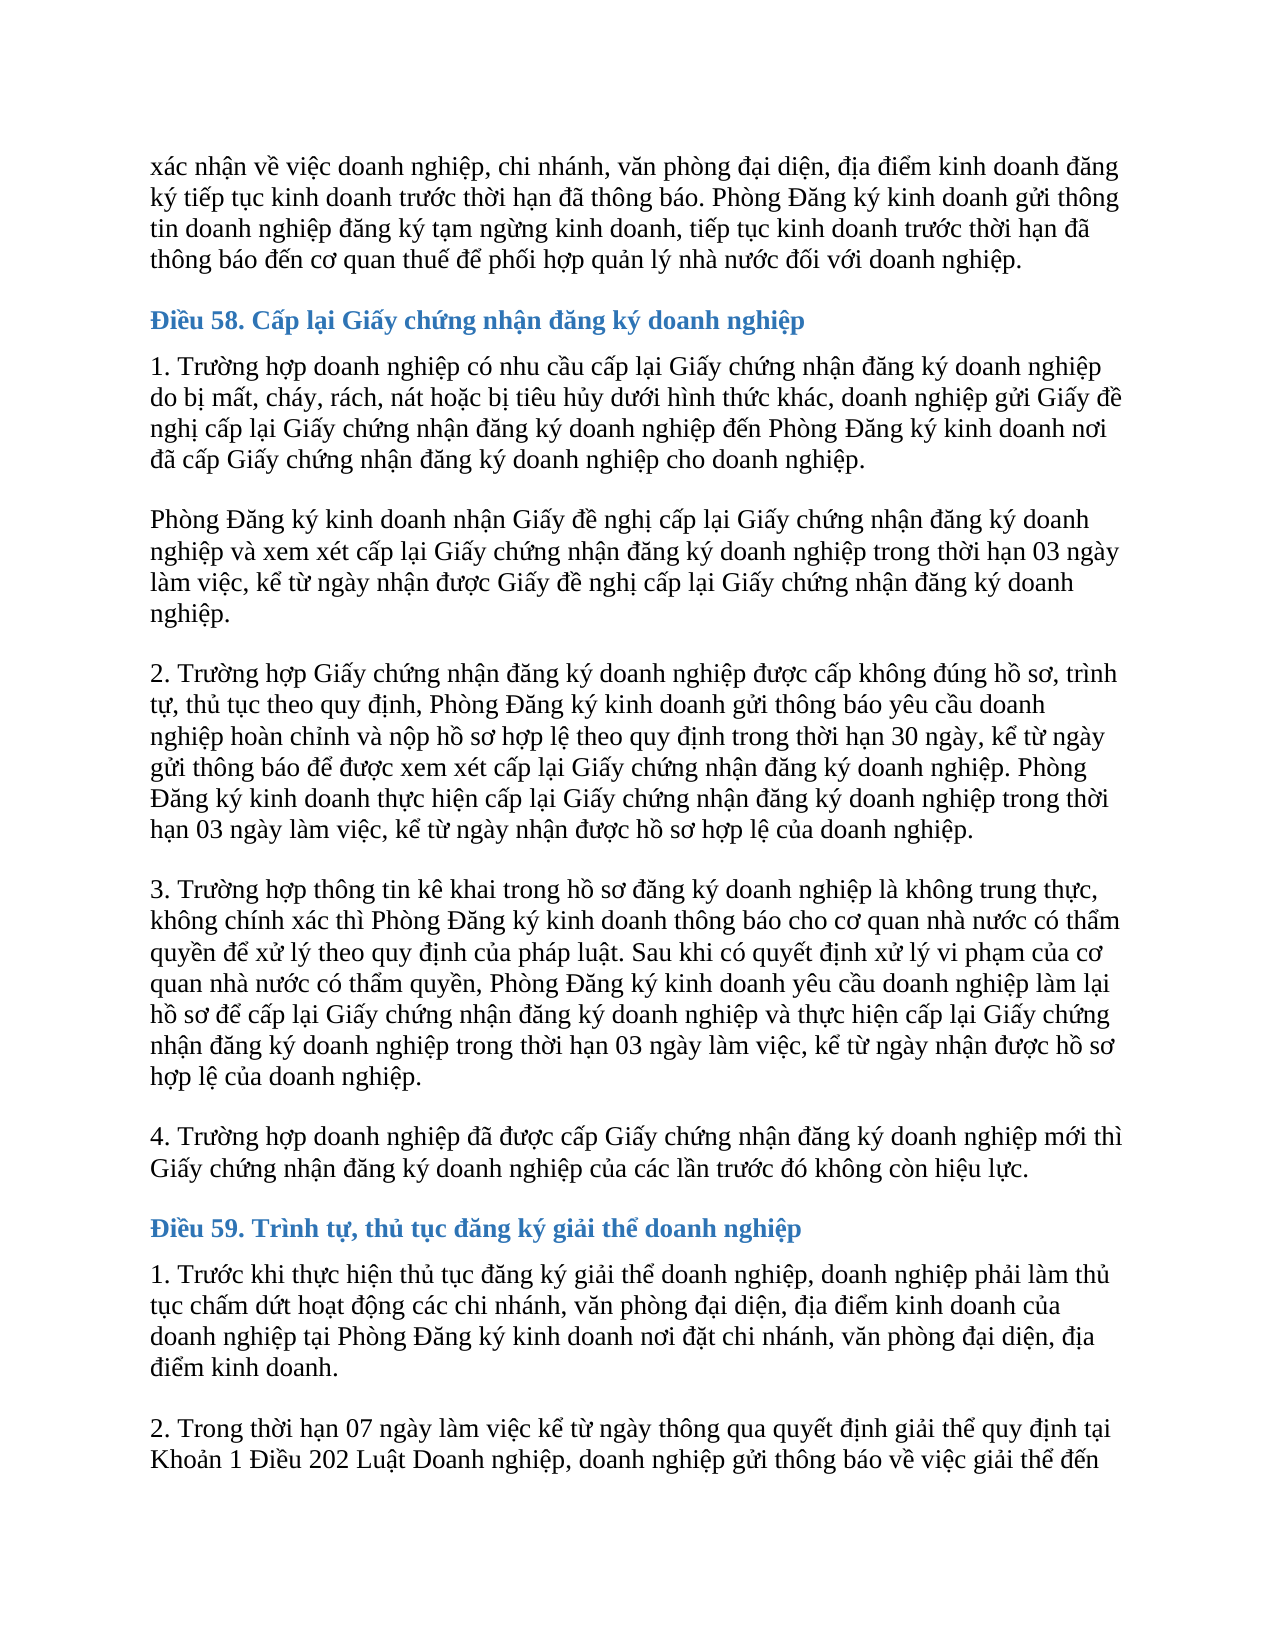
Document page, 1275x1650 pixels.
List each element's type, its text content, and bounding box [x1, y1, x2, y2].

text 2. Trường hợp Giấy chứng nhận đăng ký doanh nghiệp được cấp không đúng hồ sơ, trình tự, thủ tục theo quy định, Phòng Đăng ký kinh doanh gửi thông báo yêu cầu doanh nghiệp hoàn chỉnh và nộp hồ sơ hợp lệ theo quy định trong thời hạn 30 ngày, kể từ ngày gửi thông báo để được xem xét cấp lại Giấy chứng nhận đăng ký doanh nghiệp. Phòng Đăng ký kinh doanh thực hiện cấp lại Giấy chứng nhận đăng ký doanh nghiệp trong thời hạn 03 ngày làm việc, kể từ ngày nhận được hồ sơ hợp lệ của doanh nghiệp. [150, 657, 1125, 844]
subtitle Điều 59. Trình tự, thủ tục đăng ký giải thể doanh nghiệp [150, 1212, 1125, 1243]
text Phòng Đăng ký kinh doanh nhận Giấy đề nghị cấp lại Giấy chứng nhận đăng ký doanh nghiệp và xem xét cấp lại Giấy chứng nhận đăng ký doanh nghiệp trong thời hạn 03 ngày làm việc, kể từ ngày nhận được Giấy đề nghị cấp lại Giấy chứng nhận đăng ký doanh nghiệp. [150, 503, 1125, 628]
text 4. Trường hợp doanh nghiệp đã được cấp Giấy chứng nhận đăng ký doanh nghiệp mới thì Giấy chứng nhận đăng ký doanh nghiệp của các lần trước đó không còn hiệu lực. [150, 1121, 1125, 1183]
text 1. Trường hợp doanh nghiệp có nhu cầu cấp lại Giấy chứng nhận đăng ký doanh nghiệp do bị mất, cháy, rách, nát hoặc bị tiêu hủy dưới hình thức khác, doanh nghiệp gửi Giấy đề nghị cấp lại Giấy chứng nhận đăng ký doanh nghiệp đến Phòng Đăng ký kinh doanh nơi đã cấp Giấy chứng nhận đăng ký doanh nghiệp cho doanh nghiệp. [150, 350, 1125, 474]
text 3. Trường hợp thông tin kê khai trong hồ sơ đăng ký doanh nghiệp là không trung thực, không chính xác thì Phòng Đăng ký kinh doanh thông báo cho cơ quan nhà nước có thẩm quyền để xử lý theo quy định của pháp luật. Sau khi có quyết định xử lý vi phạm của cơ quan nhà nước có thẩm quyền, Phòng Đăng ký kinh doanh yêu cầu doanh nghiệp làm lại hồ sơ để cấp lại Giấy chứng nhận đăng ký doanh nghiệp và thực hiện cấp lại Giấy chứng nhận đăng ký doanh nghiệp trong thời hạn 03 ngày làm việc, kể từ ngày nhận được hồ sơ hợp lệ của doanh nghiệp. [150, 873, 1125, 1091]
text 1. Trước khi thực hiện thủ tục đăng ký giải thể doanh nghiệp, doanh nghiệp phải làm thủ tục chấm dứt hoạt động các chi nhánh, văn phòng đại diện, địa điểm kinh doanh của doanh nghiệp tại Phòng Đăng ký kinh doanh nơi đặt chi nhánh, văn phòng đại diện, địa điểm kinh doanh. [150, 1258, 1125, 1383]
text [150, 1412, 1125, 1474]
subtitle Điều 58. Cấp lại Giấy chứng nhận đăng ký doanh nghiệp [150, 304, 1125, 335]
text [150, 150, 1125, 274]
